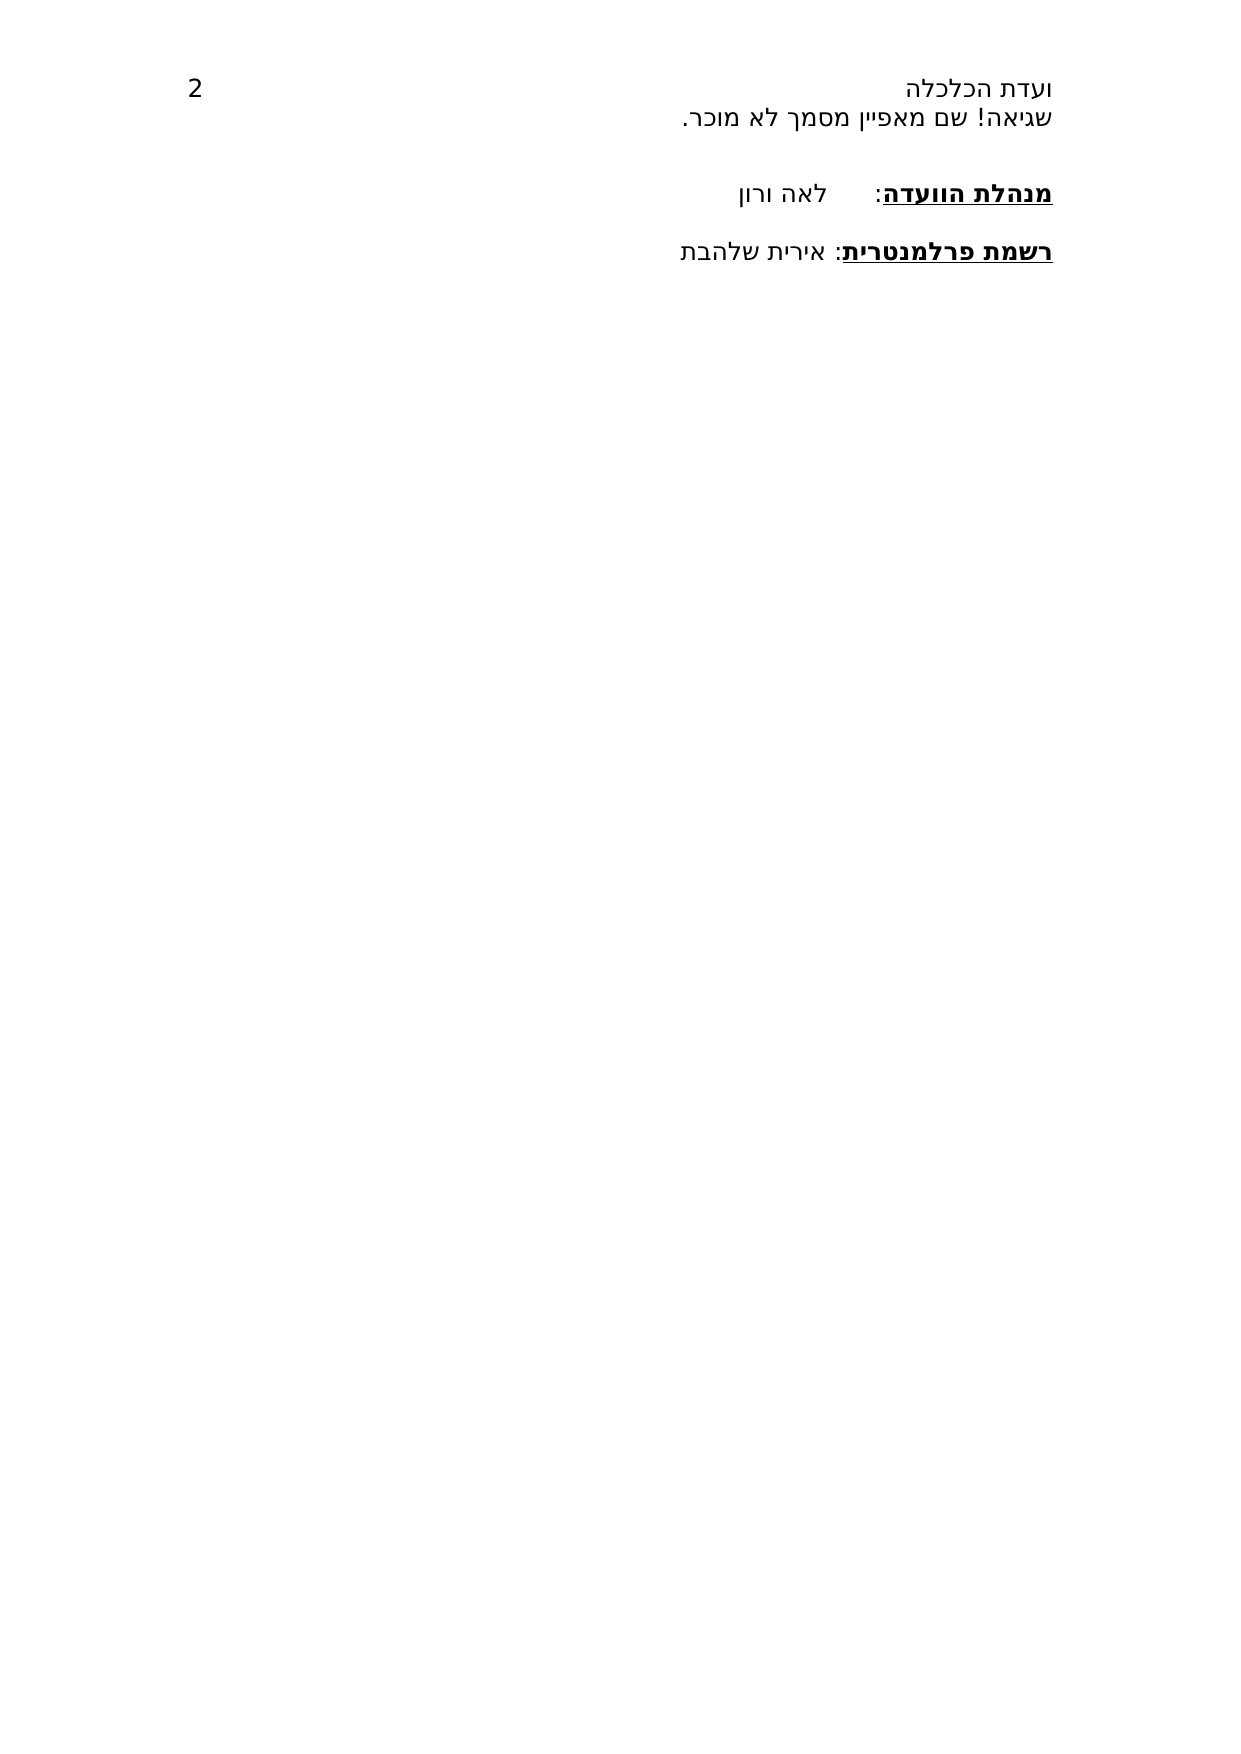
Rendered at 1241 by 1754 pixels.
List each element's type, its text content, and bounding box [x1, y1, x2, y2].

text מנהלת הוועדה: לאה ורון [187, 179, 1053, 208]
text רשמת פרלמנטרית: אירית שלהבת [187, 237, 1053, 266]
